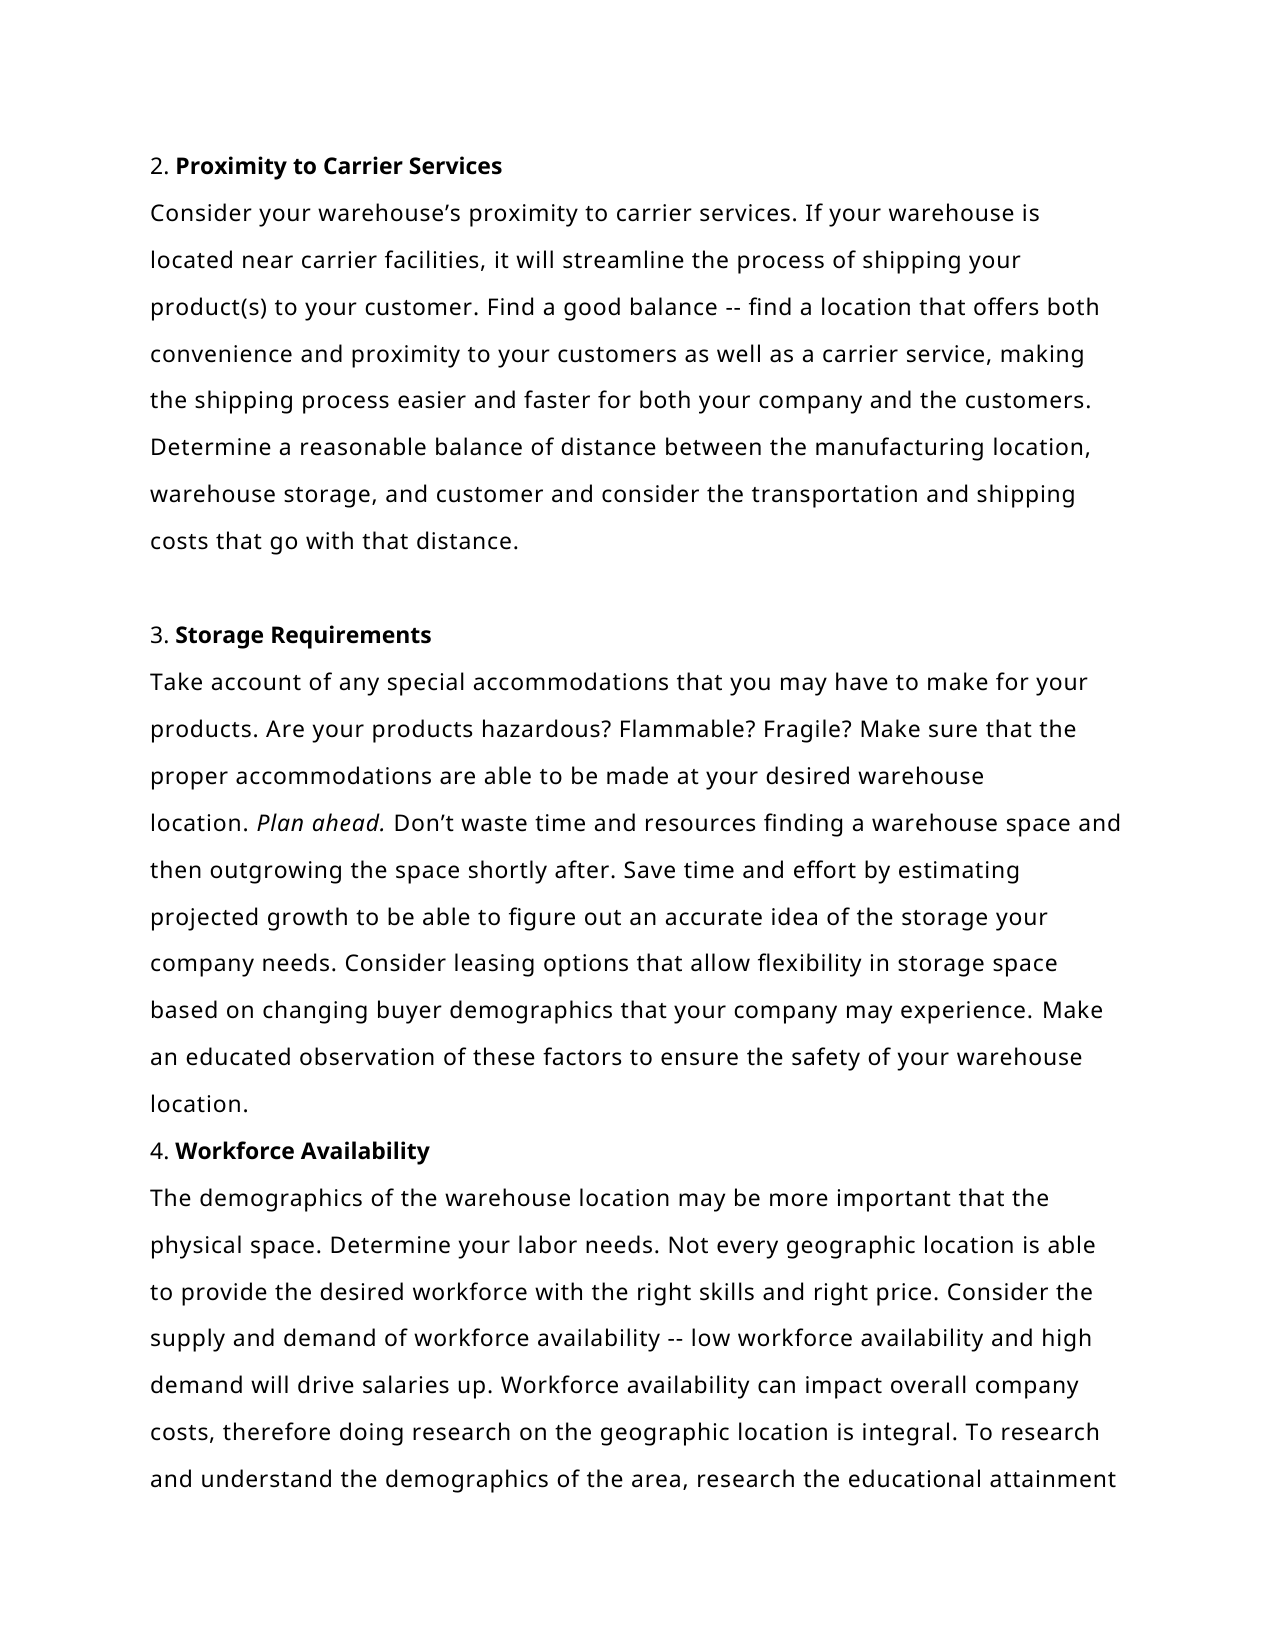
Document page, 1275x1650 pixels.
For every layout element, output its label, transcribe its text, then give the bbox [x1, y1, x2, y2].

subtitle 3. Storage Requirements [150, 619, 1124, 651]
subtitle 4. Workforce Availability [150, 1135, 1124, 1166]
text Take account of any special accommodations that you may have to make for your products. Are your products hazardous? Flammable? Fragile? Make sure that the proper accommodations are able to be made at your desired warehouse location. Plan ahead. Don’t waste time and resources finding a warehouse space and then outgrowing the space shortly after. Save time and effort by estimating projected growth to be able to figure out an accurate idea of the storage your company needs. Consider leasing options that allow flexibility in storage space based on changing buyer demographics that your company may experience. Make an educated observation of these factors to ensure the safety of your warehouse location. [150, 666, 1125, 1119]
subtitle 2. Proximity to Carrier Services [150, 150, 1124, 181]
text Consider your warehouse’s proximity to carrier services. If your warehouse is located near carrier facilities, it will streamline the process of shipping your product(s) to your customer. Find a good balance -- find a location that offers both convenience and proximity to your customers as well as a carrier service, making the shipping process easier and faster for both your company and the customers. Determine a reasonable balance of distance between the manufacturing location, warehouse storage, and customer and consider the transportation and shipping costs that go with that distance. [150, 197, 1125, 556]
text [150, 1182, 1125, 1494]
